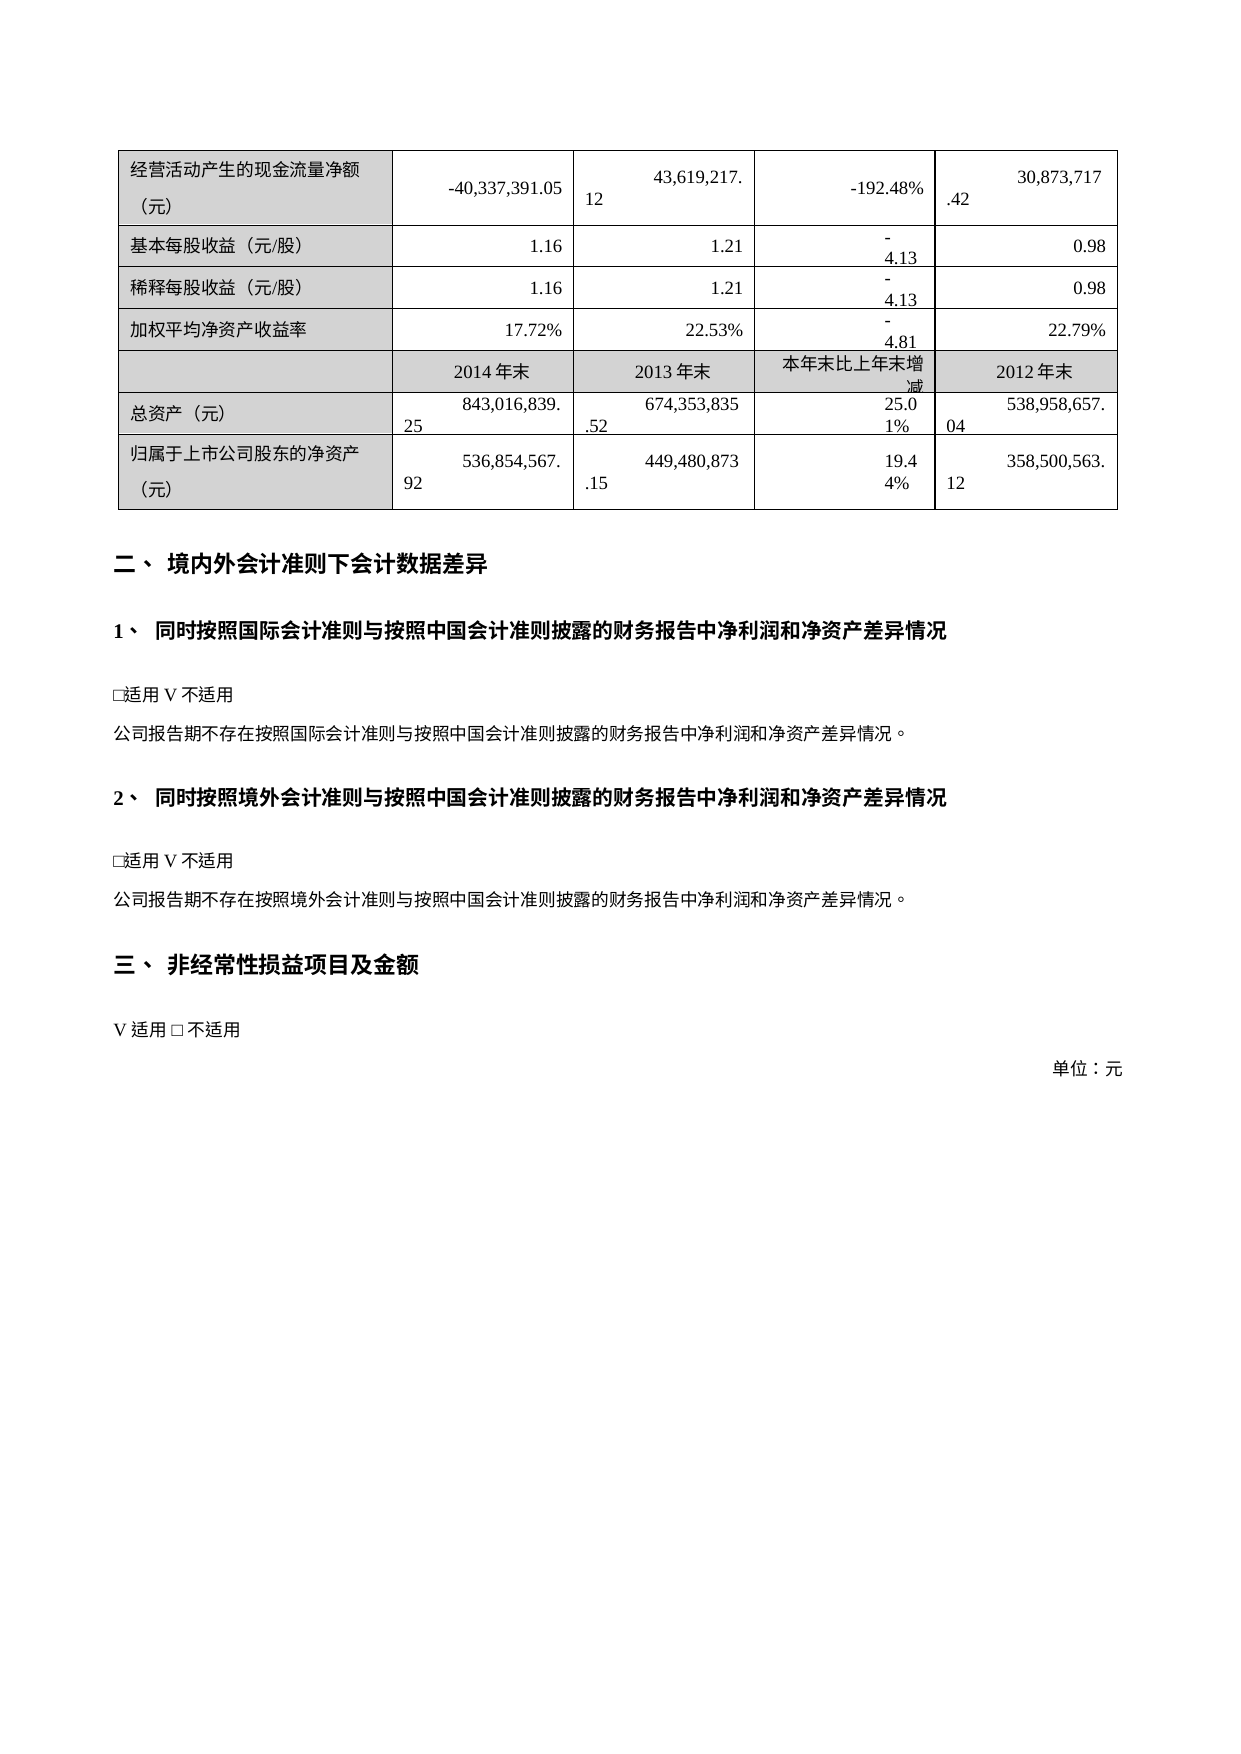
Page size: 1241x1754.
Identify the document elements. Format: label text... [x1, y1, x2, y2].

table_cell 22.79% [936, 309, 1117, 350]
table_cell 2012年末 [936, 351, 1117, 392]
table_cell -4.81% [755, 309, 934, 350]
text □适用V不适用 [113, 848, 1123, 873]
table_cell -40,337,391.05 [393, 151, 573, 224]
table_cell 1.16 [393, 226, 573, 266]
table_cell [119, 351, 392, 392]
table_cell -192.48% [755, 151, 934, 224]
subtitle 三、 非经常性损益项目及金额 [113, 949, 1123, 980]
table_cell -4.13% [755, 226, 934, 266]
table_cell 2014年末 [393, 351, 573, 392]
table_cell 1.21 [574, 226, 754, 266]
table_cell 30,873,717.42 [936, 151, 1117, 224]
subtitle 1、 同时按照国际会计准则与按照中国会计准则披露的财务报告中净利润和净资产差异情况 [113, 616, 1123, 645]
table_cell -4.13% [755, 267, 934, 308]
table_cell 538,958,657.04 [936, 393, 1117, 433]
text 单位：元 [113, 1056, 1123, 1081]
subtitle 2、 同时按照境外会计准则与按照中国会计准则披露的财务报告中净利润和净资产差异情况 [113, 783, 1123, 811]
table_cell 536,854,567.92 [393, 435, 573, 509]
table_cell 总资产（元） [119, 393, 392, 433]
table_cell 加权平均净资产收益率 [119, 309, 392, 350]
table_cell 25.01% [755, 393, 934, 433]
table_cell 2013年末 [574, 351, 754, 392]
subtitle 二、 境内外会计准则下会计数据差异 [113, 547, 1123, 579]
table_cell 843,016,839.25 [393, 393, 573, 433]
table_cell 1.16 [393, 267, 573, 308]
table_cell 本年末比上年末增减 [755, 351, 934, 392]
table_cell 基本每股收益（元/股） [119, 226, 392, 266]
text 公司报告期不存在按照国际会计准则与按照中国会计准则披露的财务报告中净利润和净资产差异情况。 [113, 721, 1123, 745]
text 公司报告期不存在按照境外会计准则与按照中国会计准则披露的财务报告中净利润和净资产差异情况。 [113, 887, 1123, 911]
table_cell 17.72% [393, 309, 573, 350]
table_cell 0.98 [936, 267, 1117, 308]
table_cell 22.53% [574, 309, 754, 350]
table_cell 稀释每股收益（元/股） [119, 267, 392, 308]
table_cell 1.21 [574, 267, 754, 308]
table_cell 449,480,873.15 [574, 435, 754, 509]
table_cell 归属于上市公司股东的净资产 （元） [119, 435, 392, 509]
table_cell 经营活动产生的现金流量净额 （元） [119, 151, 392, 224]
text V 适用 □ 不适用 [113, 1018, 1123, 1042]
table_cell 0.98 [936, 226, 1117, 266]
table_cell 674,353,835.52 [574, 393, 754, 433]
table_cell 19.44% [755, 435, 934, 509]
table_cell 358,500,563.12 [936, 435, 1117, 509]
text □适用V不适用 [113, 682, 1123, 706]
table_cell 43,619,217.12 [574, 151, 754, 224]
